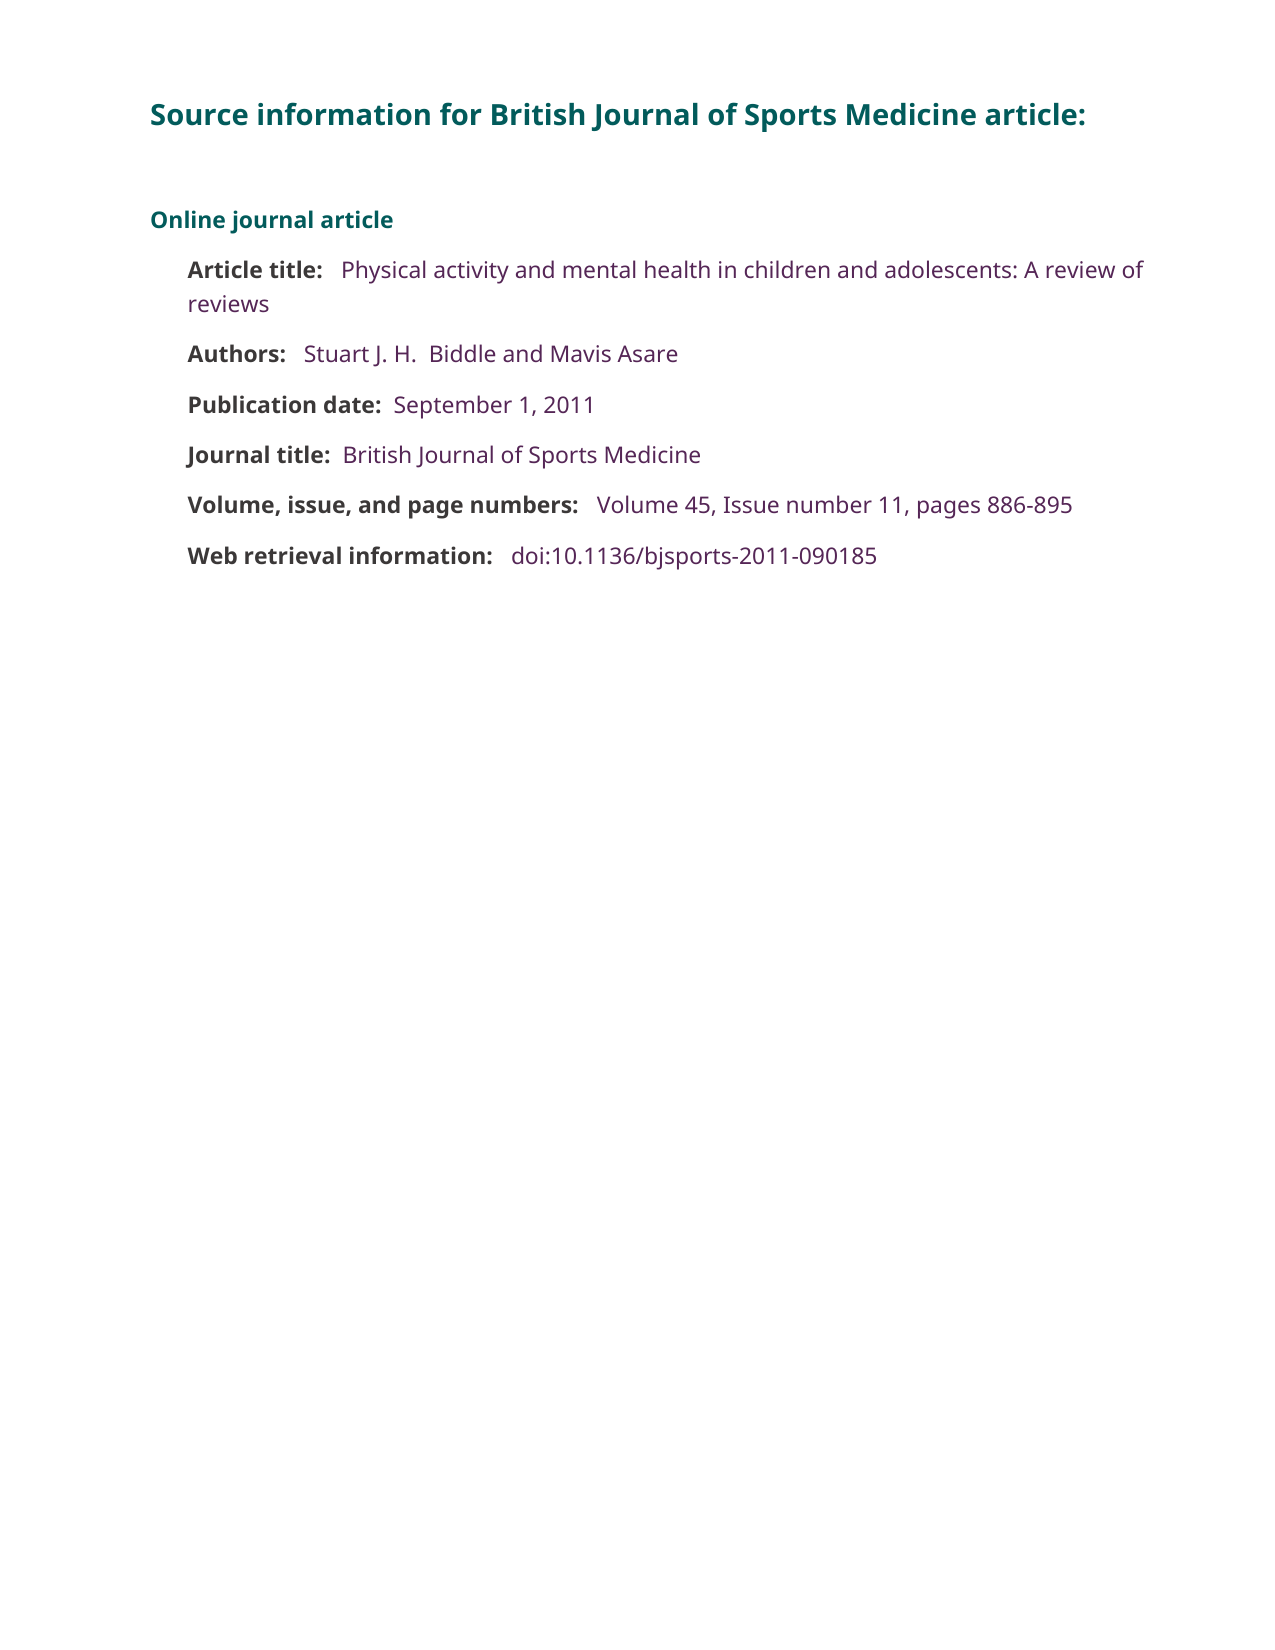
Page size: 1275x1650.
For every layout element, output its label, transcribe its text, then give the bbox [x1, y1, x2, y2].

subtitle Online journal article [150, 204, 1181, 235]
subtitle Source information for British Journal of Sports Medicine article: [150, 94, 1181, 133]
text Article title: Physical activity and mental health in children and adolescents: A review of reviews [187, 254, 1181, 319]
text Journal title: British Journal of Sports Medicine [187, 439, 1181, 470]
text Web retrieval information: doi:10.1136/bjsports-2011-090185 [187, 540, 1181, 571]
text Publication date: September 1, 2011 [187, 389, 1181, 420]
text Volume, issue, and page numbers: Volume 45, Issue number 11, pages 886-895 [187, 489, 1181, 521]
text Authors: Stuart J. H. Biddle and Mavis Asare [187, 338, 1181, 369]
